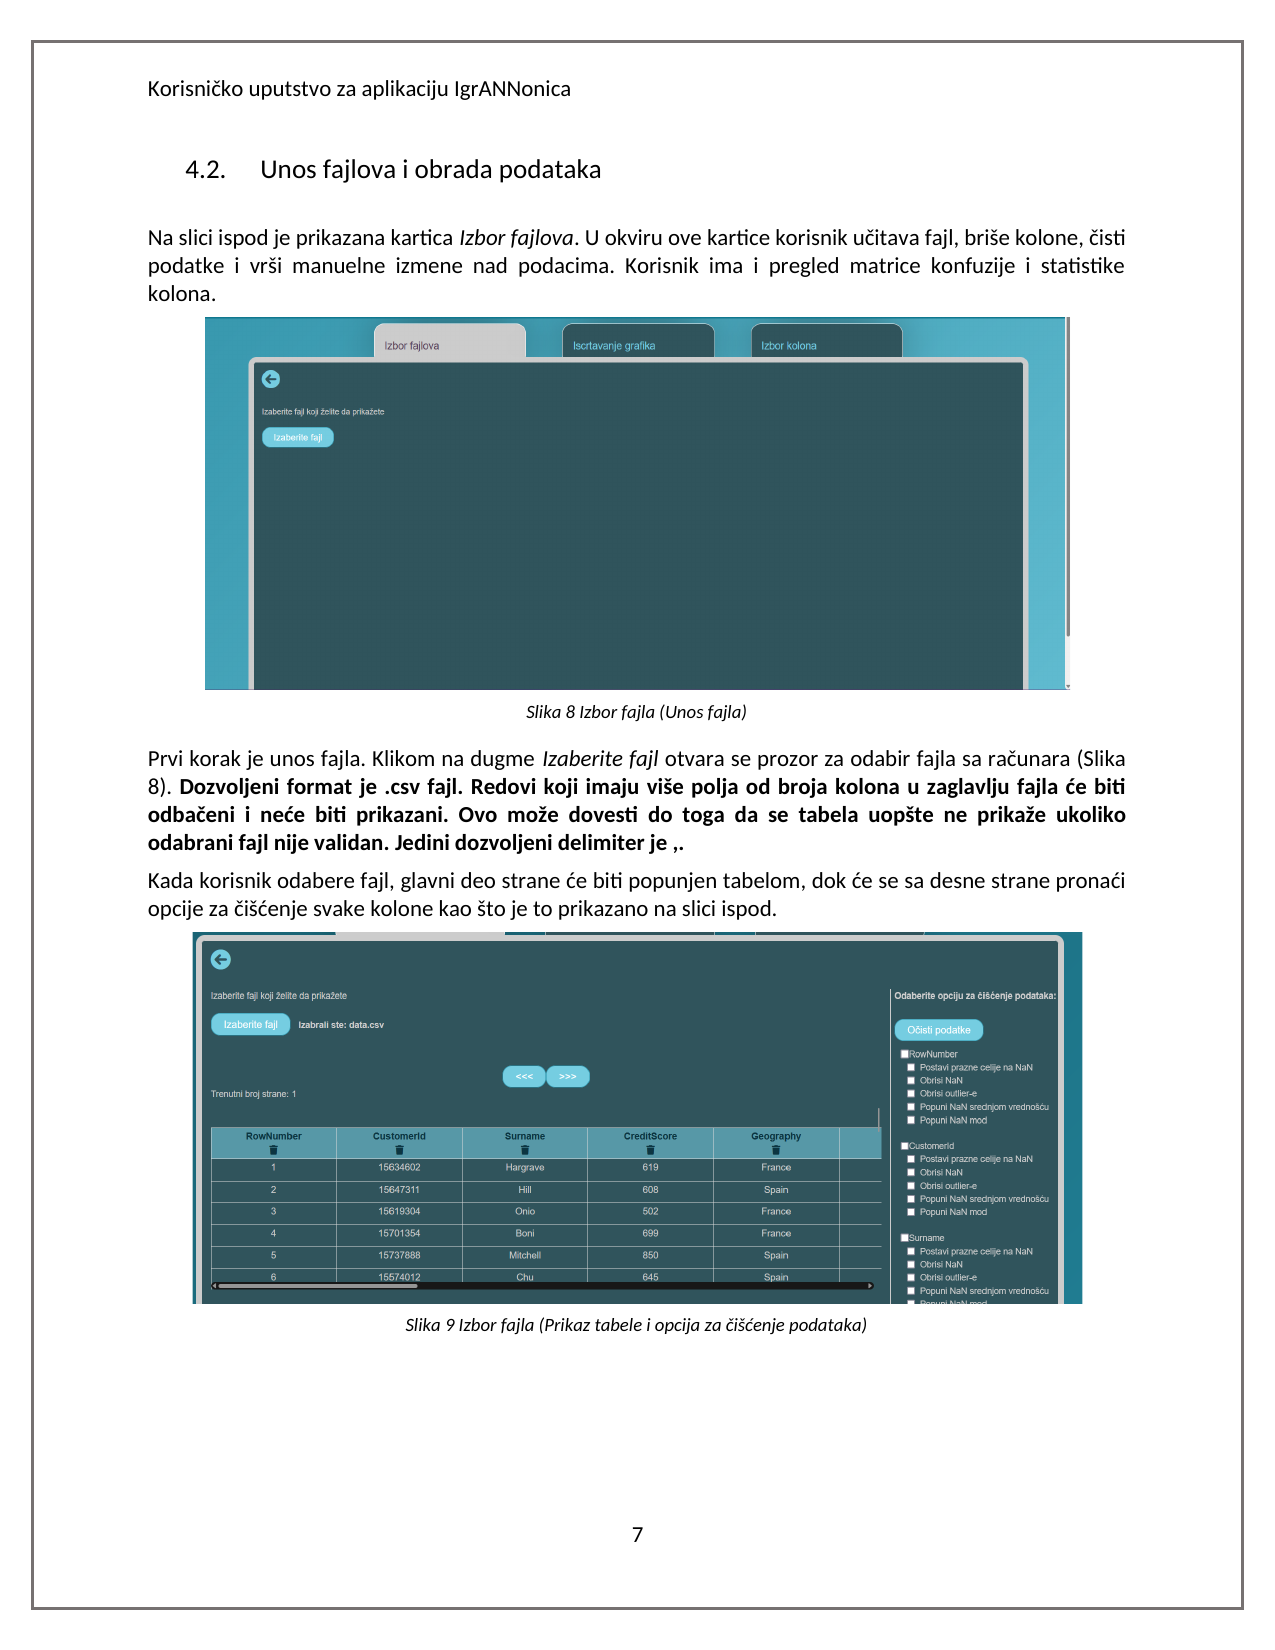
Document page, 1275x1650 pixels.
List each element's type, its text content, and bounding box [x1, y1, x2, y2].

text Kada korisnik odabere fajl, glavni deo strane će biti popunjen tabelom, dok će se sa desne strane pronaći opcije za čišćenje svake kolone kao što je to prikazano na slici ispod. [148, 866, 1127, 922]
text Prvi korak je unos fajla. Klikom na dugme Izaberite fajl otvara se prozor za odabir fajla sa računara (Slika 8). Dozvoljeni format je .csv fajl. Redovi koji imaju više polja od broja kolona u zaglavlju fajla će biti odbačeni i neće biti prikazani. Ovo može dovesti do toga da se tabela uopšte ne prikaže ukoliko odabrani fajl nije validan. Jedini dozvoljeni delimiter je ,. [148, 744, 1127, 856]
picture [192, 932, 1083, 1304]
text Na slici ispod je prikazana kartica Izbor fajlova. U okviru ove kartice korisnik učitava fajl, briše kolone, čisti podatke i vrši manuelne izmene nad podacima. Korisnik ima i pregled matrice konfuzije i statistike kolona. [148, 223, 1127, 307]
text Slika 8 Izbor fajla (Unos fajla) [148, 700, 1127, 723]
picture [205, 317, 1071, 690]
subtitle Unos fajlova i obrada podataka [185, 152, 1127, 185]
text Slika 9 Izbor fajla (Prikaz tabele i opcija za čišćenje podataka) [148, 1313, 1127, 1336]
